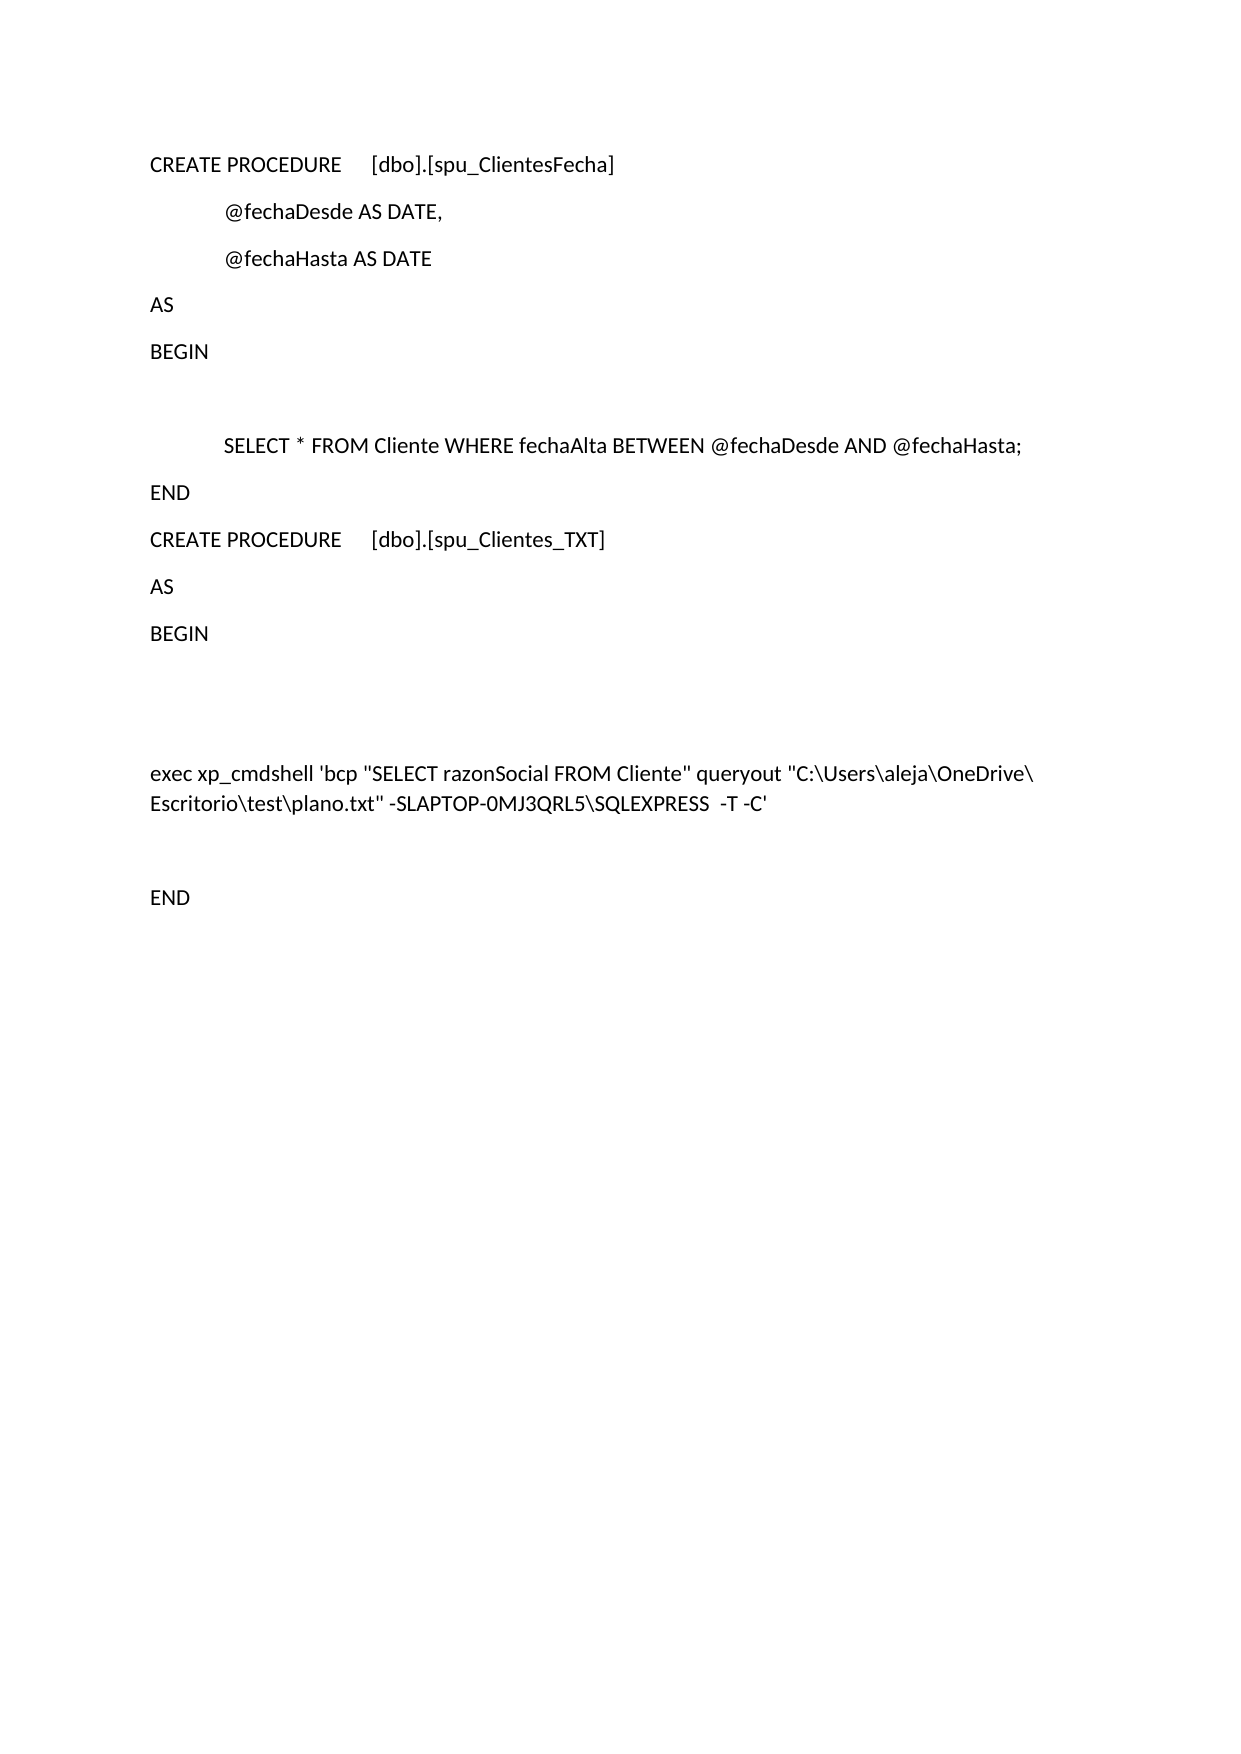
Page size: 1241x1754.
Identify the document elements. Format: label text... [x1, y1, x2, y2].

text @fechaHasta AS DATE [150, 244, 1090, 272]
text AS [150, 572, 1090, 600]
text END [150, 478, 1090, 506]
text END [150, 883, 1090, 911]
text CREATE PROCEDURE [dbo].[spu_Clientes_TXT] [150, 525, 1090, 553]
text exec xp_cmdshell 'bcp "SELECT razonSocial FROM Cliente" queryout "C:\Users\aleja\OneDrive\Escritorio\test\plano.txt" -SLAPTOP-0MJ3QRL5\SQLEXPRESS -T -C' [150, 759, 1090, 818]
text SELECT * FROM Cliente WHERE fechaAlta BETWEEN @fechaDesde AND @fechaHasta; [150, 431, 1090, 459]
text BEGIN [150, 619, 1090, 647]
text AS [150, 291, 1090, 319]
text BEGIN [150, 337, 1090, 366]
text CREATE PROCEDURE [dbo].[spu_ClientesFecha] [150, 150, 1090, 178]
text @fechaDesde AS DATE, [150, 197, 1090, 225]
